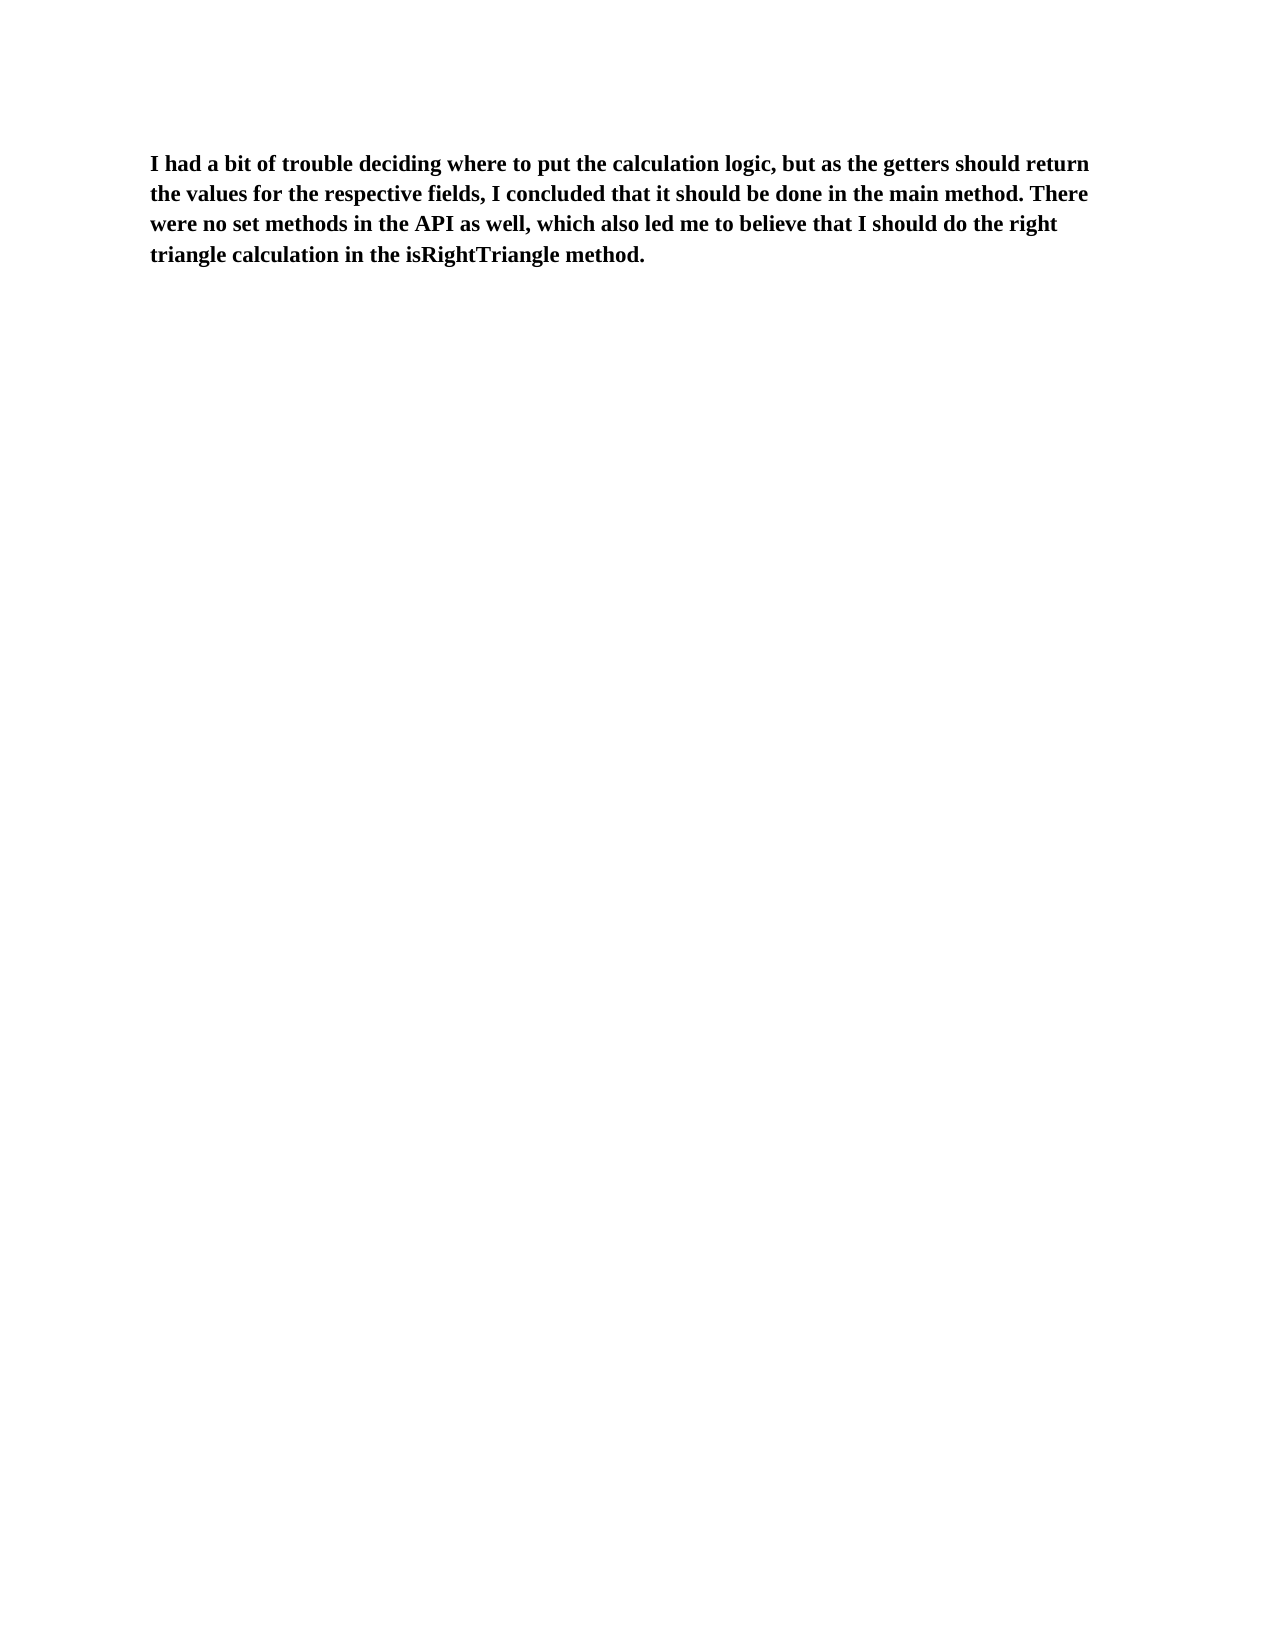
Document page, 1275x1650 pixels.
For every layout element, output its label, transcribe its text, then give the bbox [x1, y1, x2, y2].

text I had a bit of trouble deciding where to put the calculation logic, but as the getters should return the values for the respective fields, I concluded that it should be done in the main method. There were no set methods in the API as well, which also led me to believe that I should do the right triangle calculation in the isRightTriangle method. [150, 150, 1125, 267]
